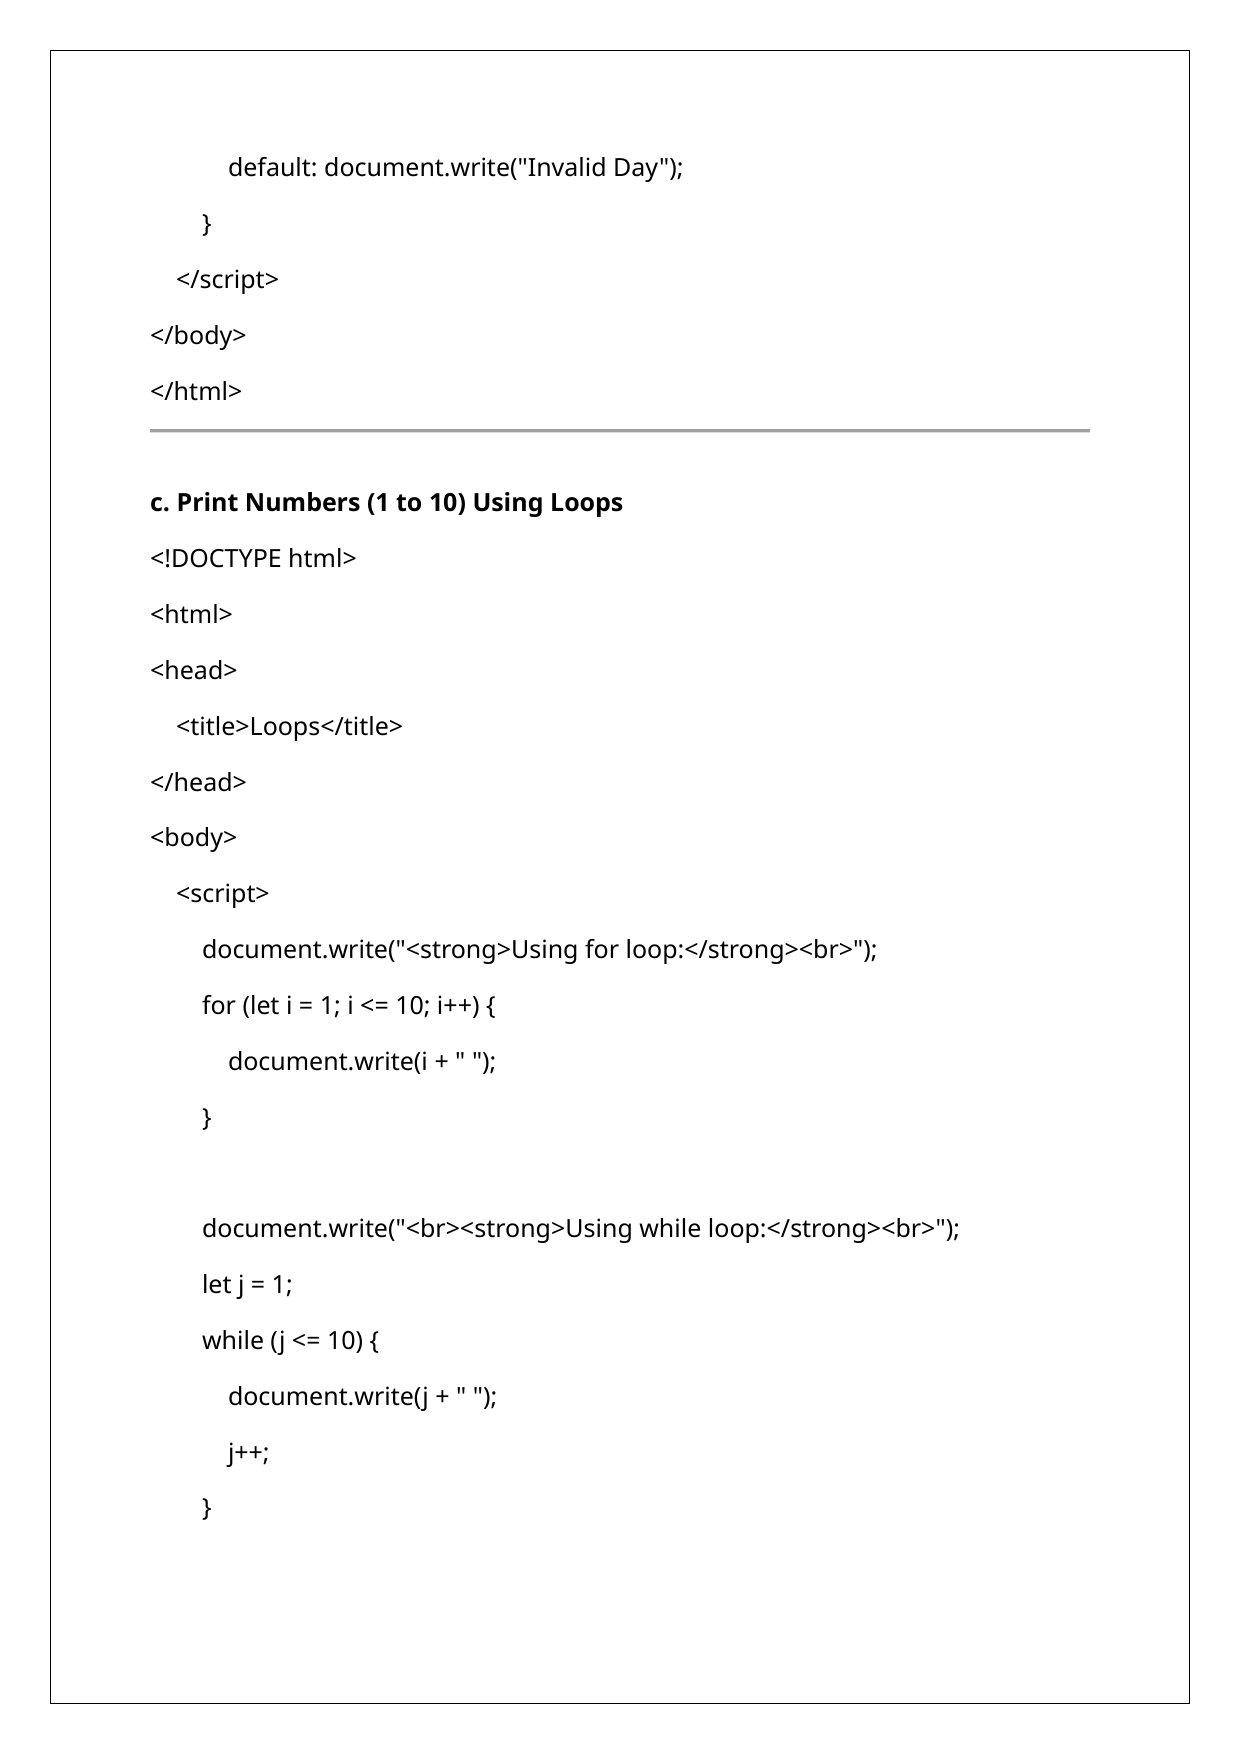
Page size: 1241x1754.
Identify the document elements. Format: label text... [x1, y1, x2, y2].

text <title>Loops</title> [150, 708, 1090, 742]
text } [150, 1099, 1090, 1133]
text c. Print Numbers (1 to 10) Using Loops [150, 485, 1090, 519]
text document.write(i + " "); [150, 1043, 1090, 1077]
text } [150, 1490, 1090, 1524]
text } [150, 206, 1090, 240]
text <html> [150, 597, 1090, 631]
text default: document.write("Invalid Day"); [150, 150, 1090, 184]
text </body> [150, 317, 1090, 352]
text <head> [150, 652, 1090, 687]
text </script> [150, 262, 1090, 296]
text document.write(j + " "); [150, 1378, 1090, 1412]
text <script> [150, 876, 1090, 910]
text document.write("<strong>Using for loop:</strong><br>"); [150, 932, 1090, 966]
text j++; [150, 1434, 1090, 1468]
text for (let i = 1; i <= 10; i++) { [150, 987, 1090, 1022]
text </html> [150, 373, 1090, 407]
text <body> [150, 820, 1090, 854]
text <!DOCTYPE html> [150, 541, 1090, 575]
text </head> [150, 764, 1090, 798]
text let j = 1; [150, 1267, 1090, 1301]
text document.write("<br><strong>Using while loop:</strong><br>"); [150, 1211, 1090, 1245]
text while (j <= 10) { [150, 1322, 1090, 1357]
